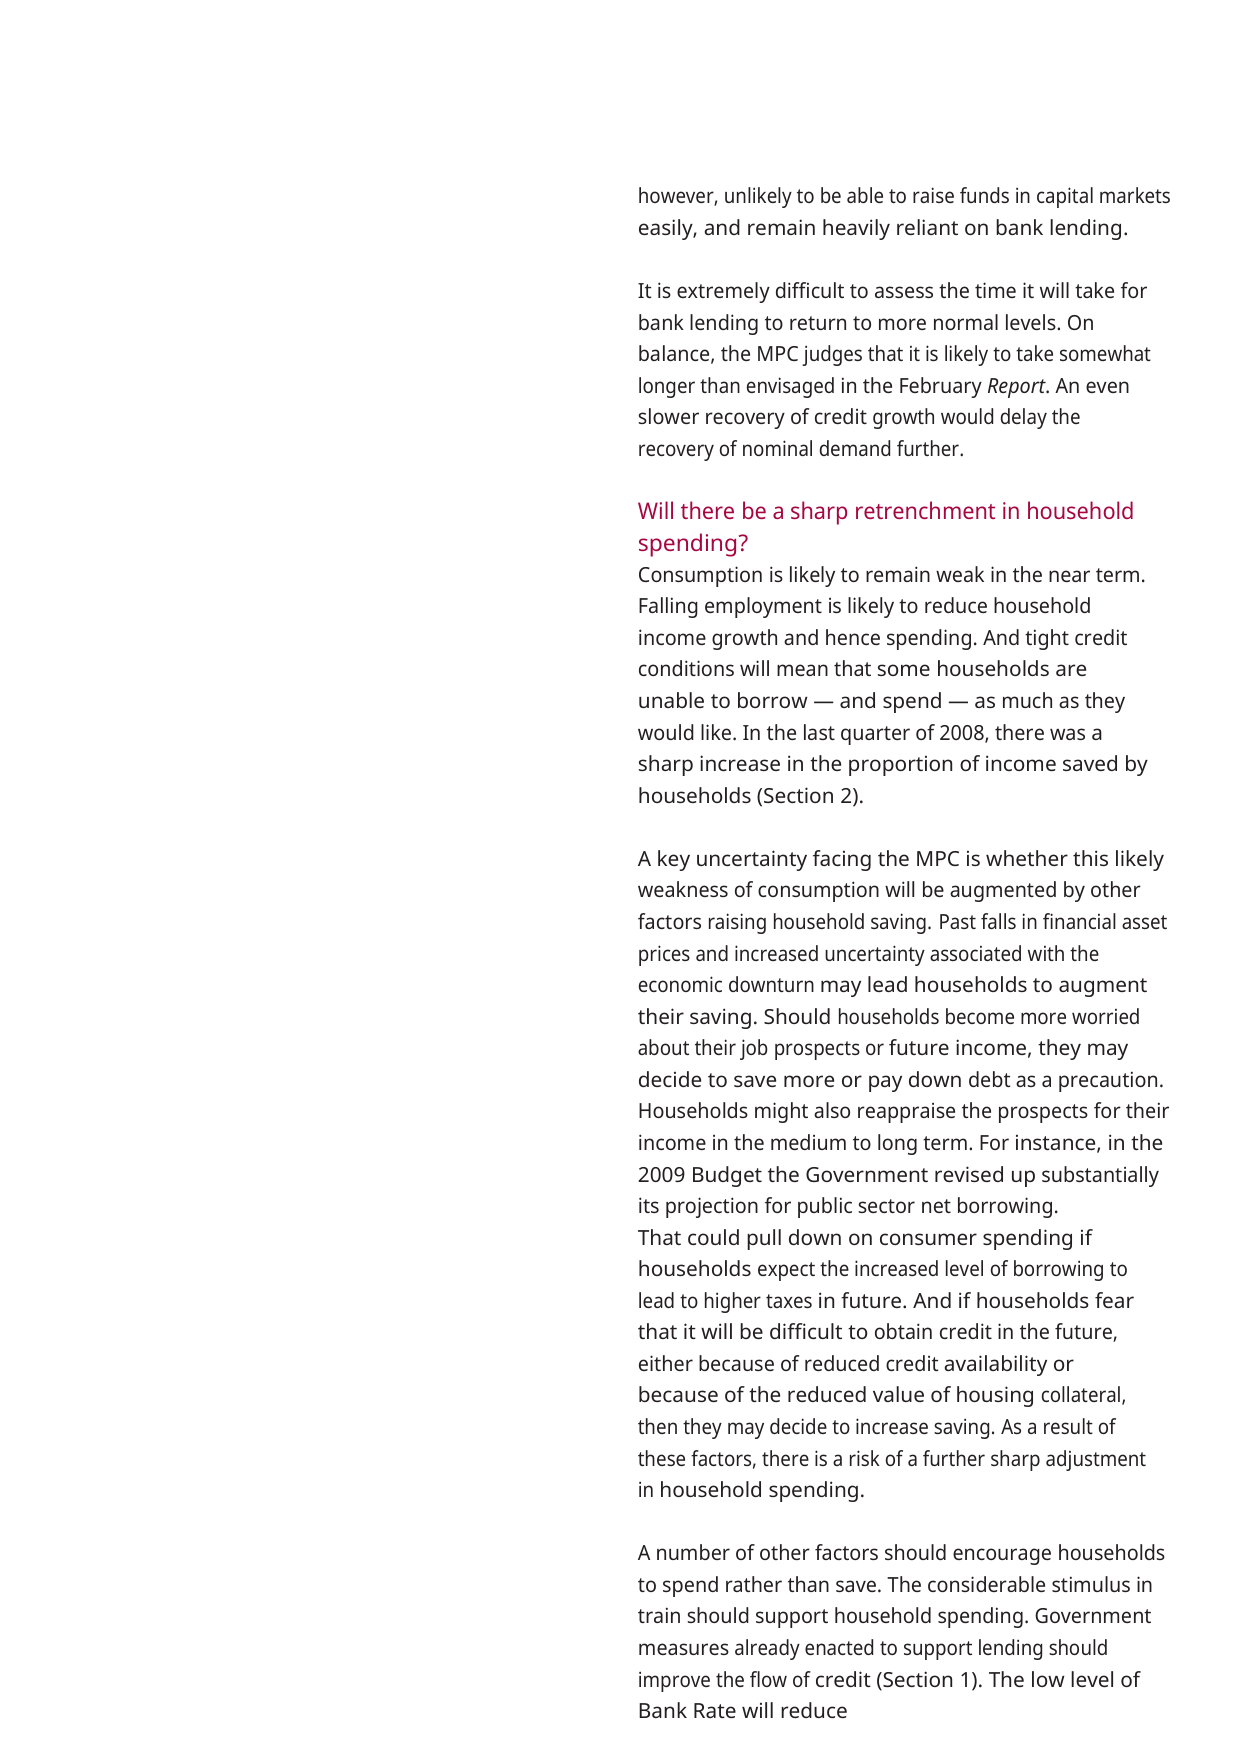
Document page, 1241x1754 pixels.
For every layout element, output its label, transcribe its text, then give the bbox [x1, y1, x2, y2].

text however, unlikely to be able to raise funds in capital markets easily, and remain heavily reliant on bank lending. [638, 181, 1173, 241]
text That could pull down on consumer spending if households expect the increased level of borrowing to lead to higher taxes in future. And if households fear that it will be difficult to obtain credit in the future, either because of reduced credit availability or because of the reduced value of housing collateral, then they may decide to increase saving. As a result of these factors, there is a risk of a further sharp adjustment in household spending. [638, 1223, 1153, 1504]
text Consumption is likely to remain weak in the near term. Falling employment is likely to reduce household income growth and hence spending. And tight credit conditions will mean that some households are unable to borrow — and spend — as much as they would like. In the last quarter of 2008, there was a sharp increase in the proportion of income saved by households (Section 2). [638, 560, 1158, 809]
text A number of other factors should encourage households to spend rather than save. The considerable stimulus in train should support household spending. Government measures already enacted to support lending should improve the flow of credit (Section 1). The low level of Bank Rate will reduce [638, 1538, 1173, 1725]
text A key uncertainty facing the MPC is whether this likely weakness of consumption will be augmented by other factors raising household saving. Past falls in financial asset prices and increased uncertainty associated with the economic downturn may lead households to augment their saving. Should households become more worried about their job prospects or future income, they may decide to save more or pay down debt as a precaution. Households might also reappraise the prospects for their income in the medium to long term. For instance, in the 2009 Budget the Government revised up substantially its projection for public sector net borrowing. [638, 844, 1173, 1220]
subtitle Will there be a sharp retrenchment in household spending? [638, 495, 1173, 558]
text It is extremely difficult to assess the time it will take for bank lending to return to more normal levels. On balance, the MPC judges that it is likely to take somewhat longer than envisaged in the February Report. An even slower recovery of credit growth would delay the recovery of nominal demand further. [638, 276, 1158, 462]
